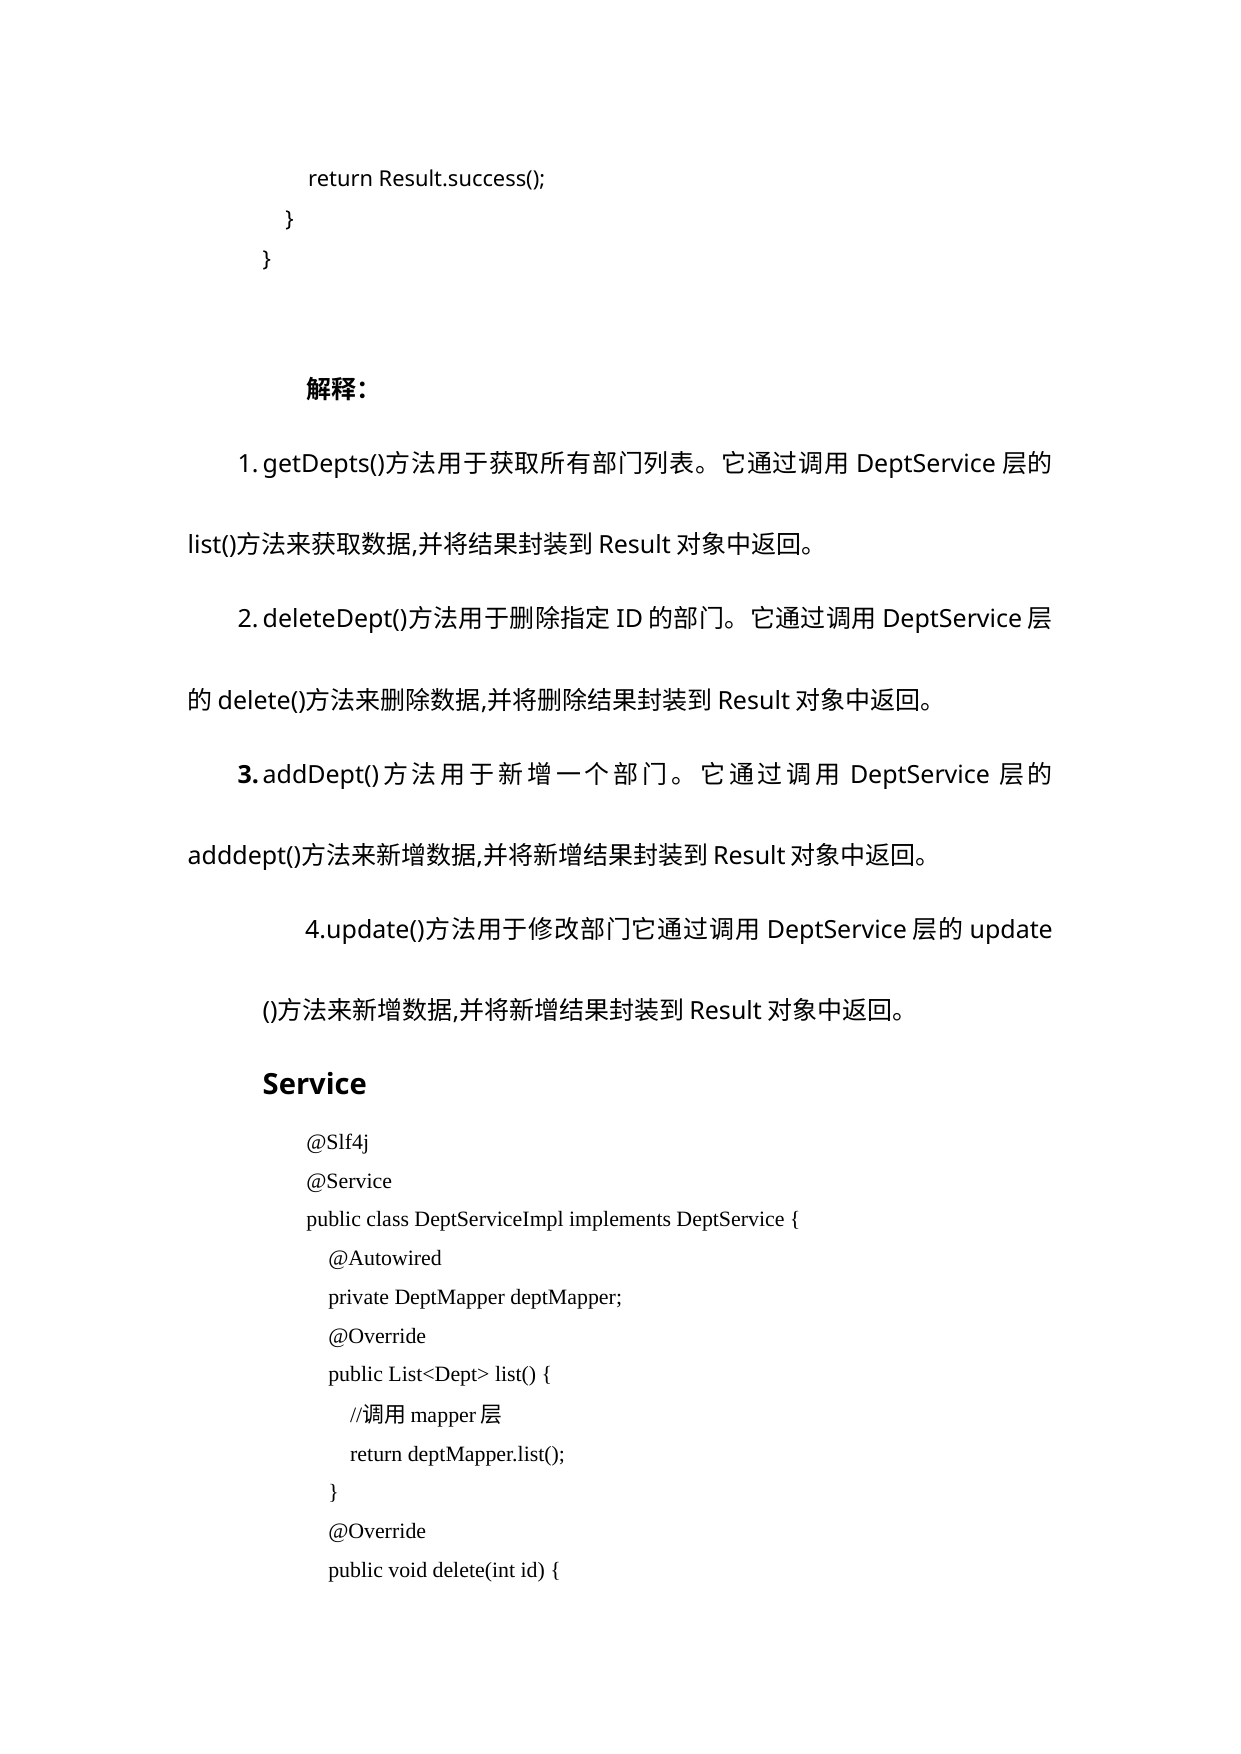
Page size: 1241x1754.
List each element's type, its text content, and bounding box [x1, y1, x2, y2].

list public List<Dept> list() { [262, 1358, 1053, 1390]
list return deptMapper.list(); [262, 1437, 1053, 1469]
list @Override [262, 1319, 1053, 1352]
list private DeptMapper deptMapper; [262, 1280, 1053, 1313]
list 解释： [306, 355, 1053, 420]
list public void delete(int id) { [262, 1553, 1053, 1586]
list } [262, 1476, 1053, 1508]
list deleteDept()方法用于删除指定ID的部门。它通过调用DeptService层的delete()方法来删除数据,并将删除结果封装到Result对象中返回。 [187, 584, 1053, 731]
list @Slf4j [262, 1125, 1053, 1158]
list Service [262, 1050, 1053, 1115]
list @Autowired [262, 1242, 1053, 1274]
text 4.update()方法用于修改部门它通过调用DeptService层的update ()方法来新增数据,并将新增结果封装到Result对象中返回。 [262, 895, 1053, 1041]
text return Result.success(); [262, 162, 1053, 194]
text } [262, 242, 1053, 274]
list addDept()方法用于新增一个部门。它通过调用DeptService层的adddept()方法来新增数据,并将新增结果封装到Result对象中返回。 [187, 740, 1053, 886]
list @Service [262, 1164, 1053, 1197]
list @Override [262, 1514, 1053, 1547]
text } [262, 202, 1053, 234]
list //调用mapper层 [262, 1397, 1053, 1429]
list public class DeptServiceImpl implements DeptService { [262, 1203, 1053, 1235]
list getDepts()方法用于获取所有部门列表。它通过调用DeptService层的list()方法来获取数据,并将结果封装到Result对象中返回。 [187, 429, 1053, 575]
